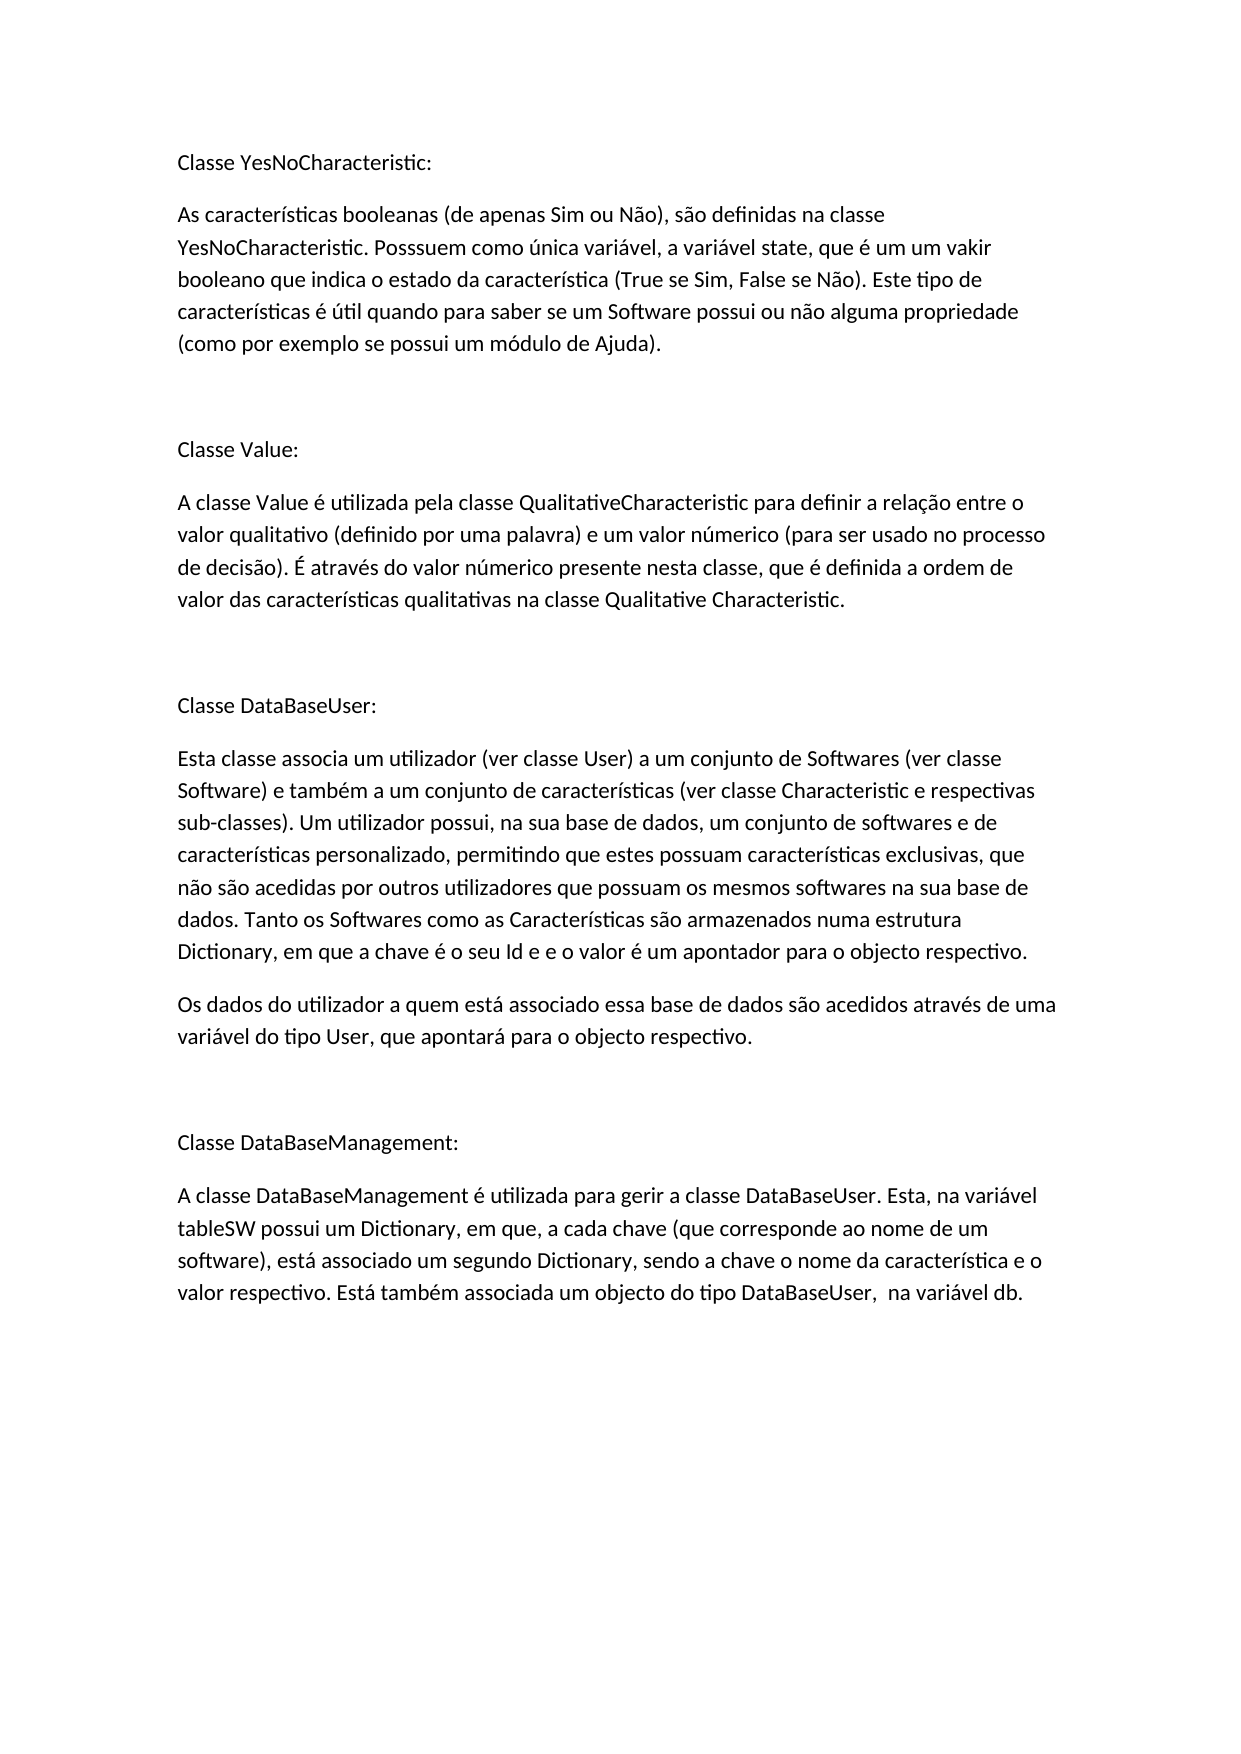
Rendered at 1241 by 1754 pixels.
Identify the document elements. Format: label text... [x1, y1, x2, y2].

text Os dados do utilizador a quem está associado essa base de dados são acedidos através de uma variável do tipo User, que apontará para o objecto respectivo. [177, 990, 1063, 1050]
text As características booleanas (de apenas Sim ou Não), são definidas na classe YesNoCharacteristic. Posssuem como única variável, a variável state, que é um um vakir booleano que indica o estado da característica (True se Sim, False se Não). Este tipo de características é útil quando para saber se um Software possui ou não alguma propriedade (como por exemplo se possui um módulo de Ajuda). [177, 201, 1063, 357]
text A classe Value é utilizada pela classe QualitativeCharacteristic para definir a relação entre o valor qualitativo (definido por uma palavra) e um valor númerico (para ser usado no processo de decisão). É através do valor númerico presente nesta classe, que é definida a ordem de valor das características qualitativas na classe Qualitative Characteristic. [177, 488, 1063, 613]
text Esta classe associa um utilizador (ver classe User) a um conjunto de Softwares (ver classe Software) e também a um conjunto de características (ver classe Characteristic e respectivas sub-classes). Um utilizador possui, na sua base de dados, um conjunto de softwares e de características personalizado, permitindo que estes possuam características exclusivas, que não são acedidas por outros utilizadores que possuam os mesmos softwares na sua base de dados. Tanto os Softwares como as Características são armazenados numa estrutura Dictionary, em que a chave é o seu Id e e o valor é um apontador para o objecto respectivo. [177, 744, 1063, 965]
text A classe DataBaseManagement é utilizada para gerir a classe DataBaseUser. Esta, na variável tableSW possui um Dictionary, em que, a cada chave (que corresponde ao nome de um software), está associado um segundo Dictionary, sendo a chave o nome da característica e o valor respectivo. Está também associada um objecto do tipo DataBaseUser, na variável db. [177, 1181, 1063, 1306]
text Classe DataBaseUser: [177, 691, 1063, 719]
text Classe YesNoCharacteristic: [177, 148, 1063, 176]
text Classe Value: [177, 435, 1063, 463]
text Classe DataBaseManagement: [177, 1128, 1063, 1156]
